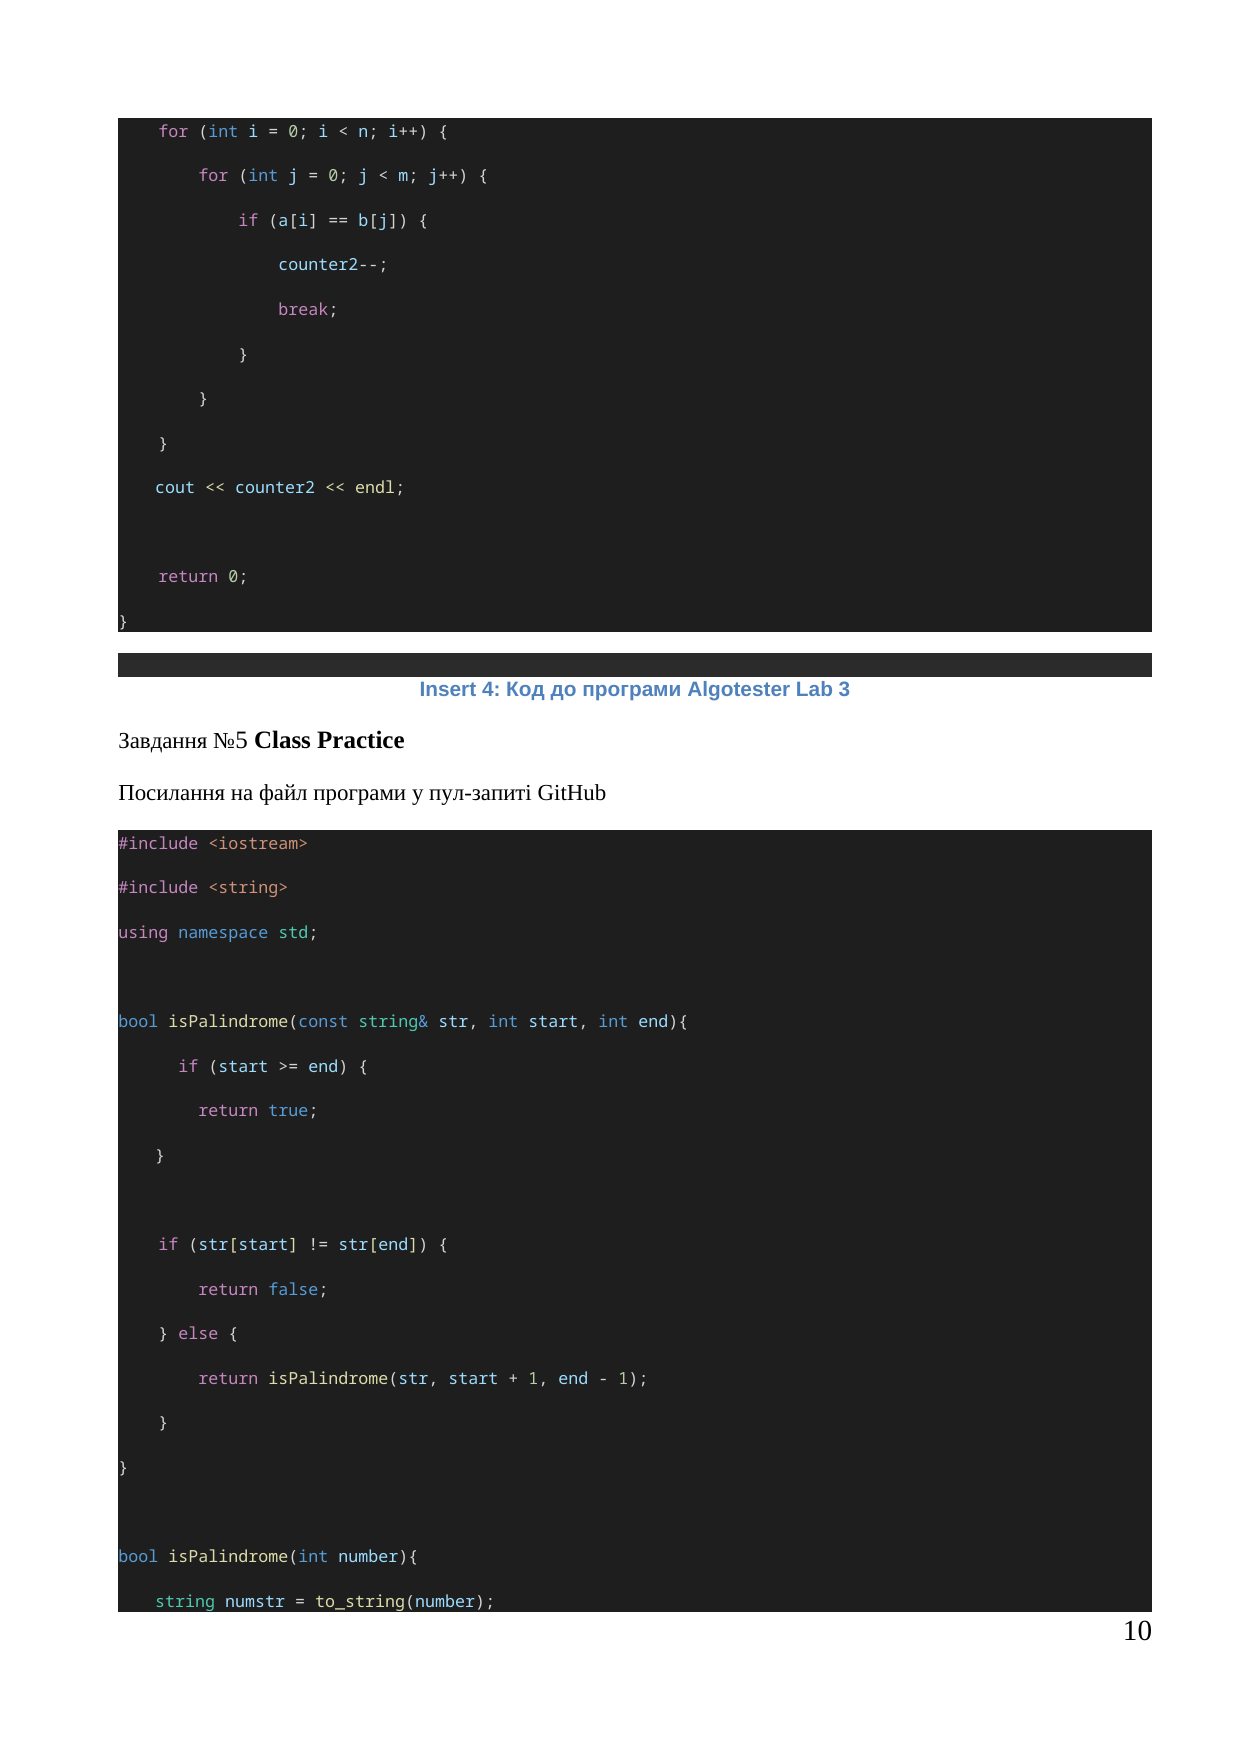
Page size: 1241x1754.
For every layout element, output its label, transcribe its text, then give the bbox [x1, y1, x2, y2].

text } [118, 386, 1152, 409]
text return isPalindrome(str, start + 1, end - 1); [118, 1365, 1152, 1389]
text } [118, 1410, 1152, 1434]
text cout << counter2 << endl; [118, 475, 1152, 498]
text bool isPalindrome(int number){ [118, 1544, 1152, 1567]
text if (start >= end) { [118, 1053, 1152, 1077]
text return true; [118, 1098, 1152, 1122]
text break; [118, 296, 1152, 320]
text Завдання №5 Class Practice [118, 726, 1152, 754]
text using namespace std; [118, 919, 1152, 943]
text } [118, 1454, 1152, 1478]
text for (int j = 0; j < m; j++) { [118, 163, 1152, 186]
text bool isPalindrome(const string& str, int start, int end){ [118, 1009, 1152, 1032]
text #include <string> [118, 875, 1152, 899]
text } [118, 608, 1152, 632]
text } [118, 1142, 1152, 1166]
text } [118, 341, 1152, 365]
text for (int i = 0; i < n; i++) { [118, 118, 1152, 142]
text if (str[start] != str[end]) { [118, 1232, 1152, 1255]
text #include <iostream> [118, 830, 1152, 854]
text } else { [118, 1321, 1152, 1344]
text if (a[i] == b[j]) { [118, 207, 1152, 231]
text string numstr = to_string(number); [118, 1588, 1152, 1612]
text Посилання на файл програми у пул-запиті GitHub [118, 779, 1152, 806]
text Insert 4: Код до програми Algotester Lab 3 [118, 677, 1152, 701]
text return false; [118, 1276, 1152, 1300]
text return 0; [118, 564, 1152, 588]
text counter2--; [118, 252, 1152, 276]
text } [118, 430, 1152, 454]
